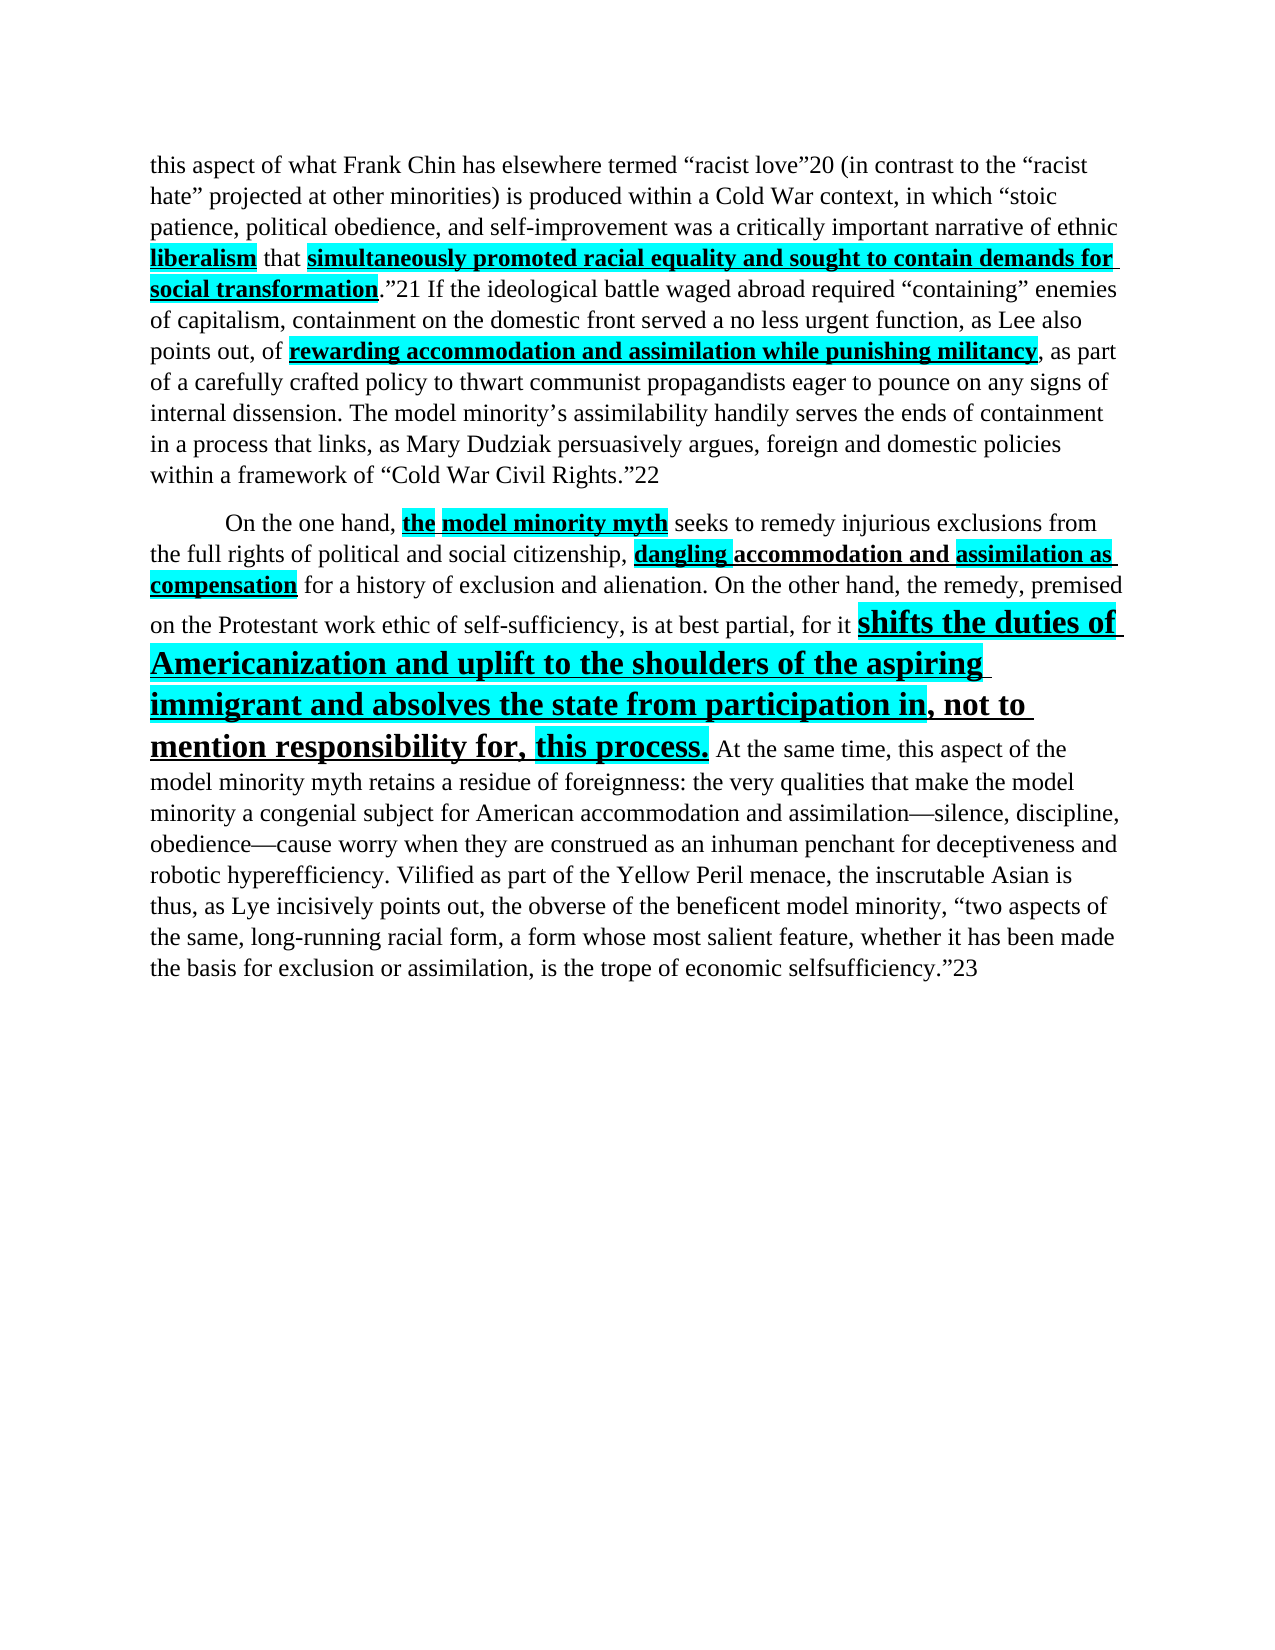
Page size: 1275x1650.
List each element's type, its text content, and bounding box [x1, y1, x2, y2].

text On the one hand, the model minority myth seeks to remedy injurious exclusions from the full rights of political and social citizenship, dangling accommodation and assimilation as compensation for a history of exclusion and alienation. On the other hand, the remedy, premised on the Protestant work ethic of self-sufficiency, is at best partial, for it shifts the duties of Americanization and uplift to the shoulders of the aspiring immigrant and absolves the state from participation in, not to mention responsibility for, this process. At the same time, this aspect of the model minority myth retains a residue of foreignness: the very qualities that make the model minority a congenial subject for American accommodation and assimilation—silence, discipline, obedience—cause worry when they are construed as an inhuman penchant for deceptiveness and robotic hyperefficiency. Vilified as part of the Yellow Peril menace, the inscrutable Asian is thus, as Lye incisively points out, the obverse of the beneficent model minority, “two aspects of the same, long-running racial form, a form whose most salient feature, whether it has been made the basis for exclusion or assimilation, is the trope of economic selfsufficiency.”23 [150, 508, 1125, 982]
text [150, 150, 1125, 489]
